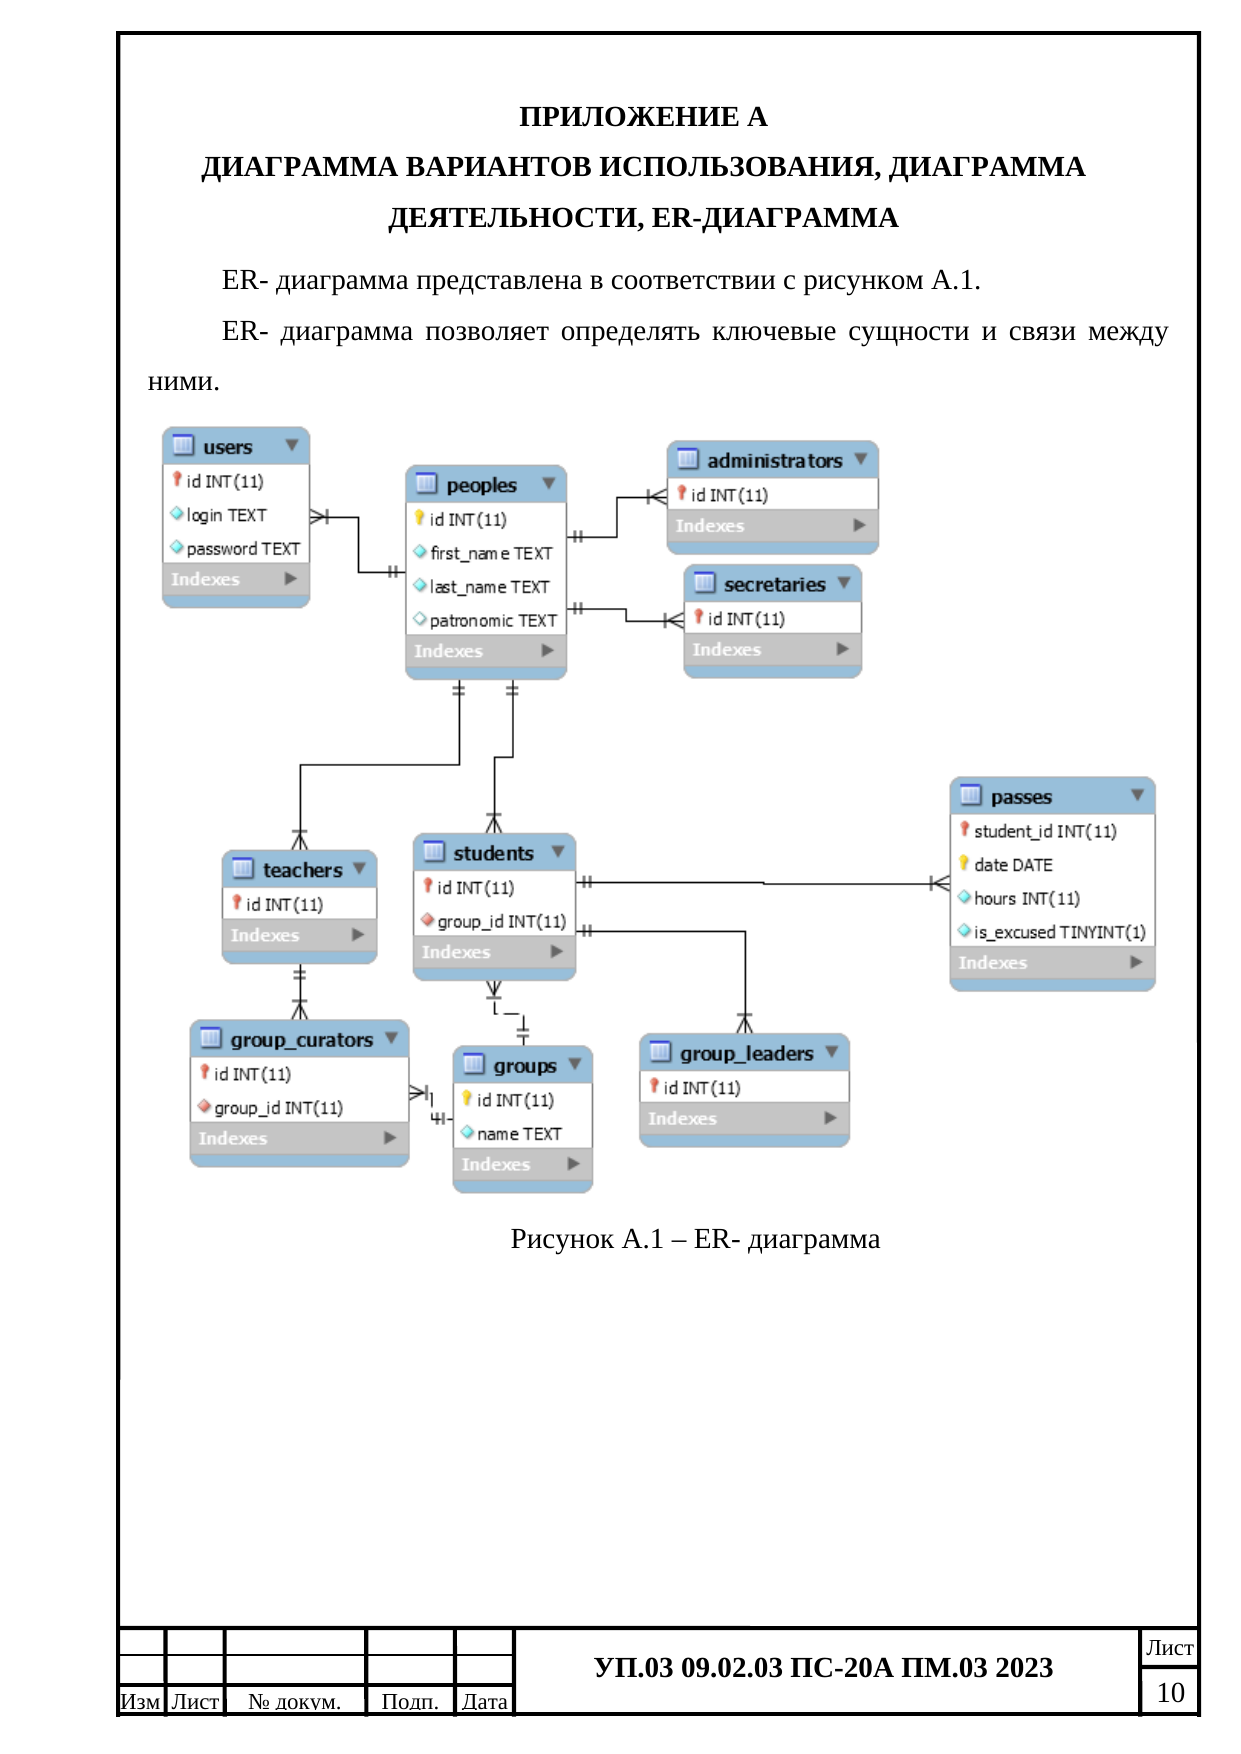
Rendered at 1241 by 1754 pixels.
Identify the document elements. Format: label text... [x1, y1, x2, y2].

text ПРИЛОЖЕНИЕ А [148, 99, 1140, 133]
text Рисунок А.1 – ER- диаграмма [148, 1221, 1169, 1254]
text ER- диаграмма позволяет определять ключевые сущности и связи между ними. [148, 313, 1169, 397]
text ДИАГРАММА ВАРИАНТОВ ИСПОЛЬЗОВАНИЯ, ДИАГРАММА ДЕЯТЕЛЬНОСТИ, ER-ДИАГРАММА [148, 149, 1140, 233]
text ER- диаграмма представлена в соответствии с рисунком А.1. [148, 262, 1169, 296]
picture [147, 413, 1170, 1209]
